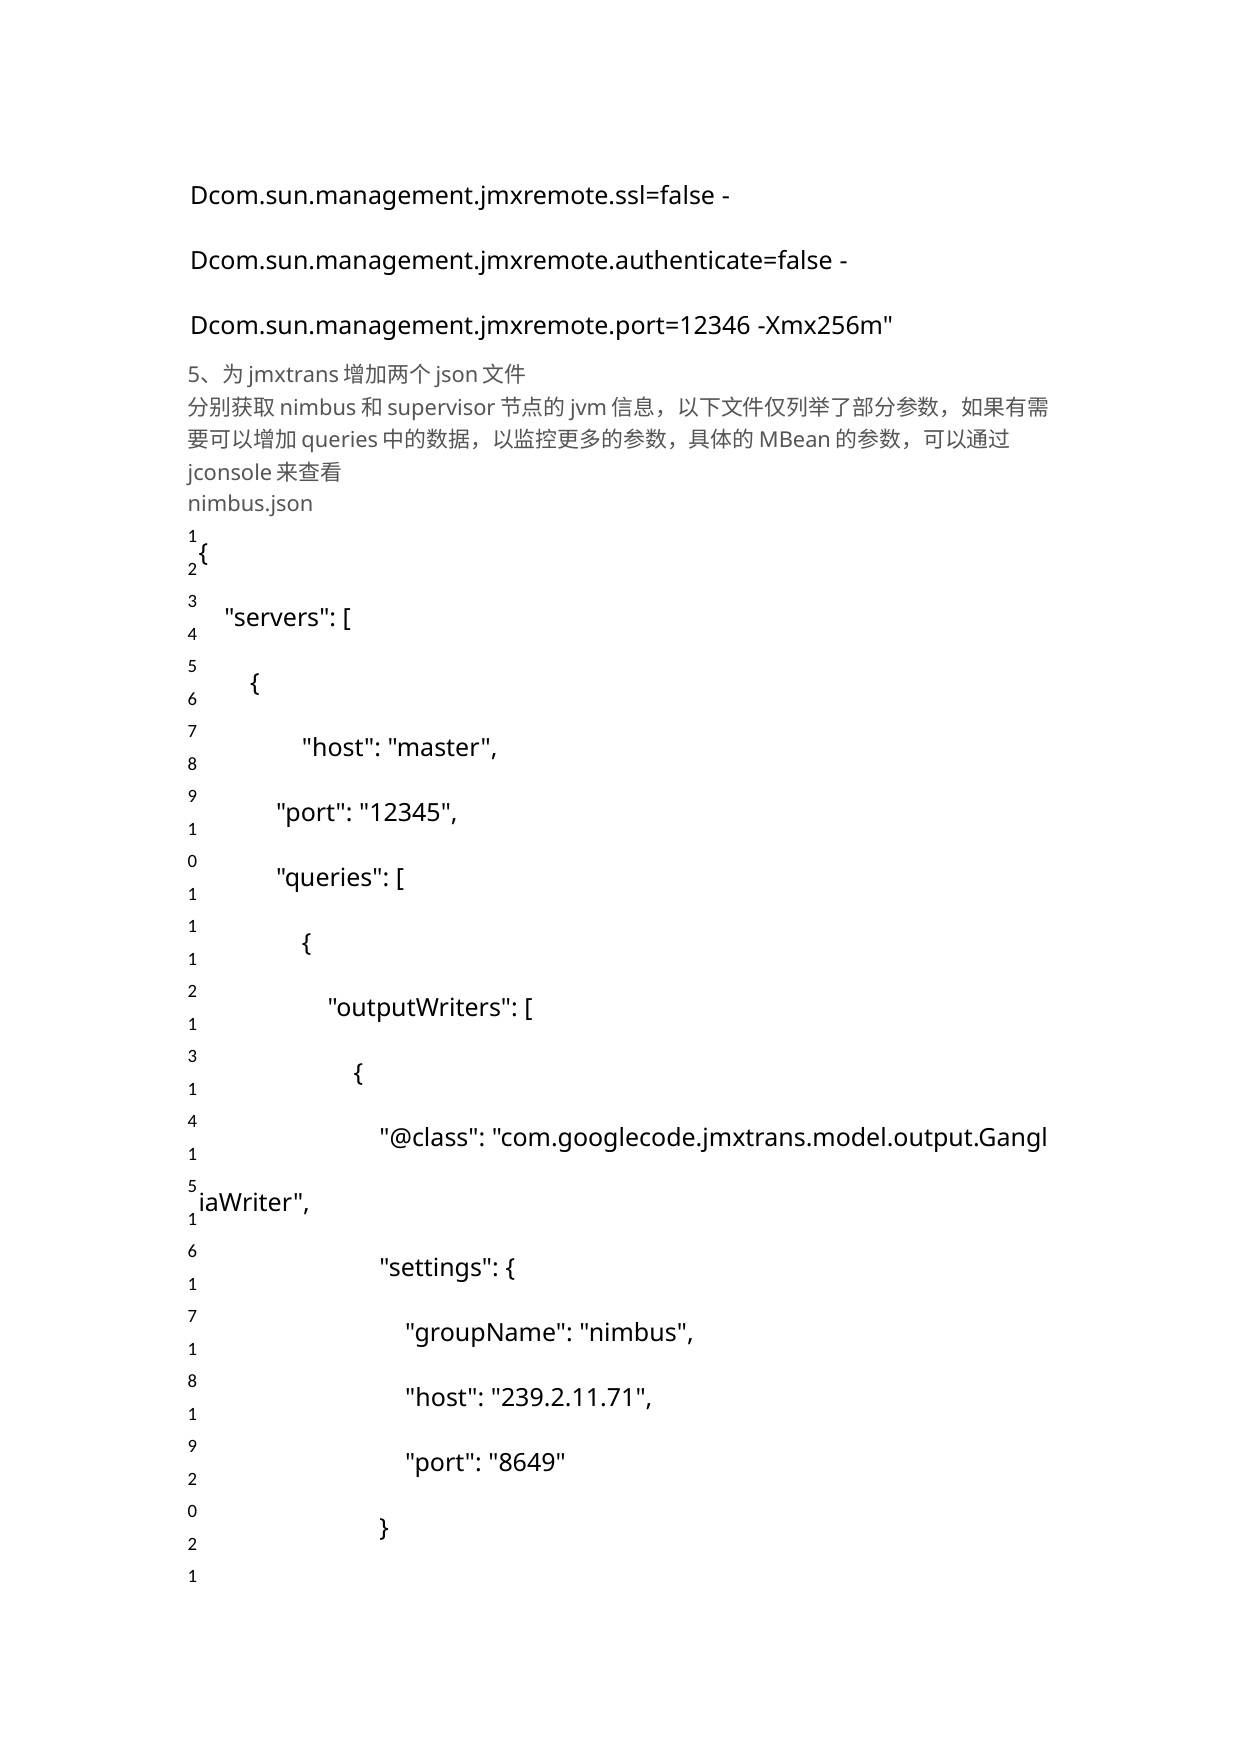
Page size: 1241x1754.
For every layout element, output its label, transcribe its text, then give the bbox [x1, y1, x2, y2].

text nimbus.json [187, 487, 1053, 519]
text 5、为jmxtrans增加两个json文件 [187, 357, 1053, 389]
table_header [190, 162, 1053, 357]
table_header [188, 520, 198, 1592]
text 分别获取nimbus和supervisor节点的jvm信息，以下文件仅列举了部分参数，如果有需要可以增加queries中的数据，以监控更多的参数，具体的MBean的参数，可以通过jconsole来查看 [187, 389, 1053, 487]
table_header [198, 520, 1053, 1592]
